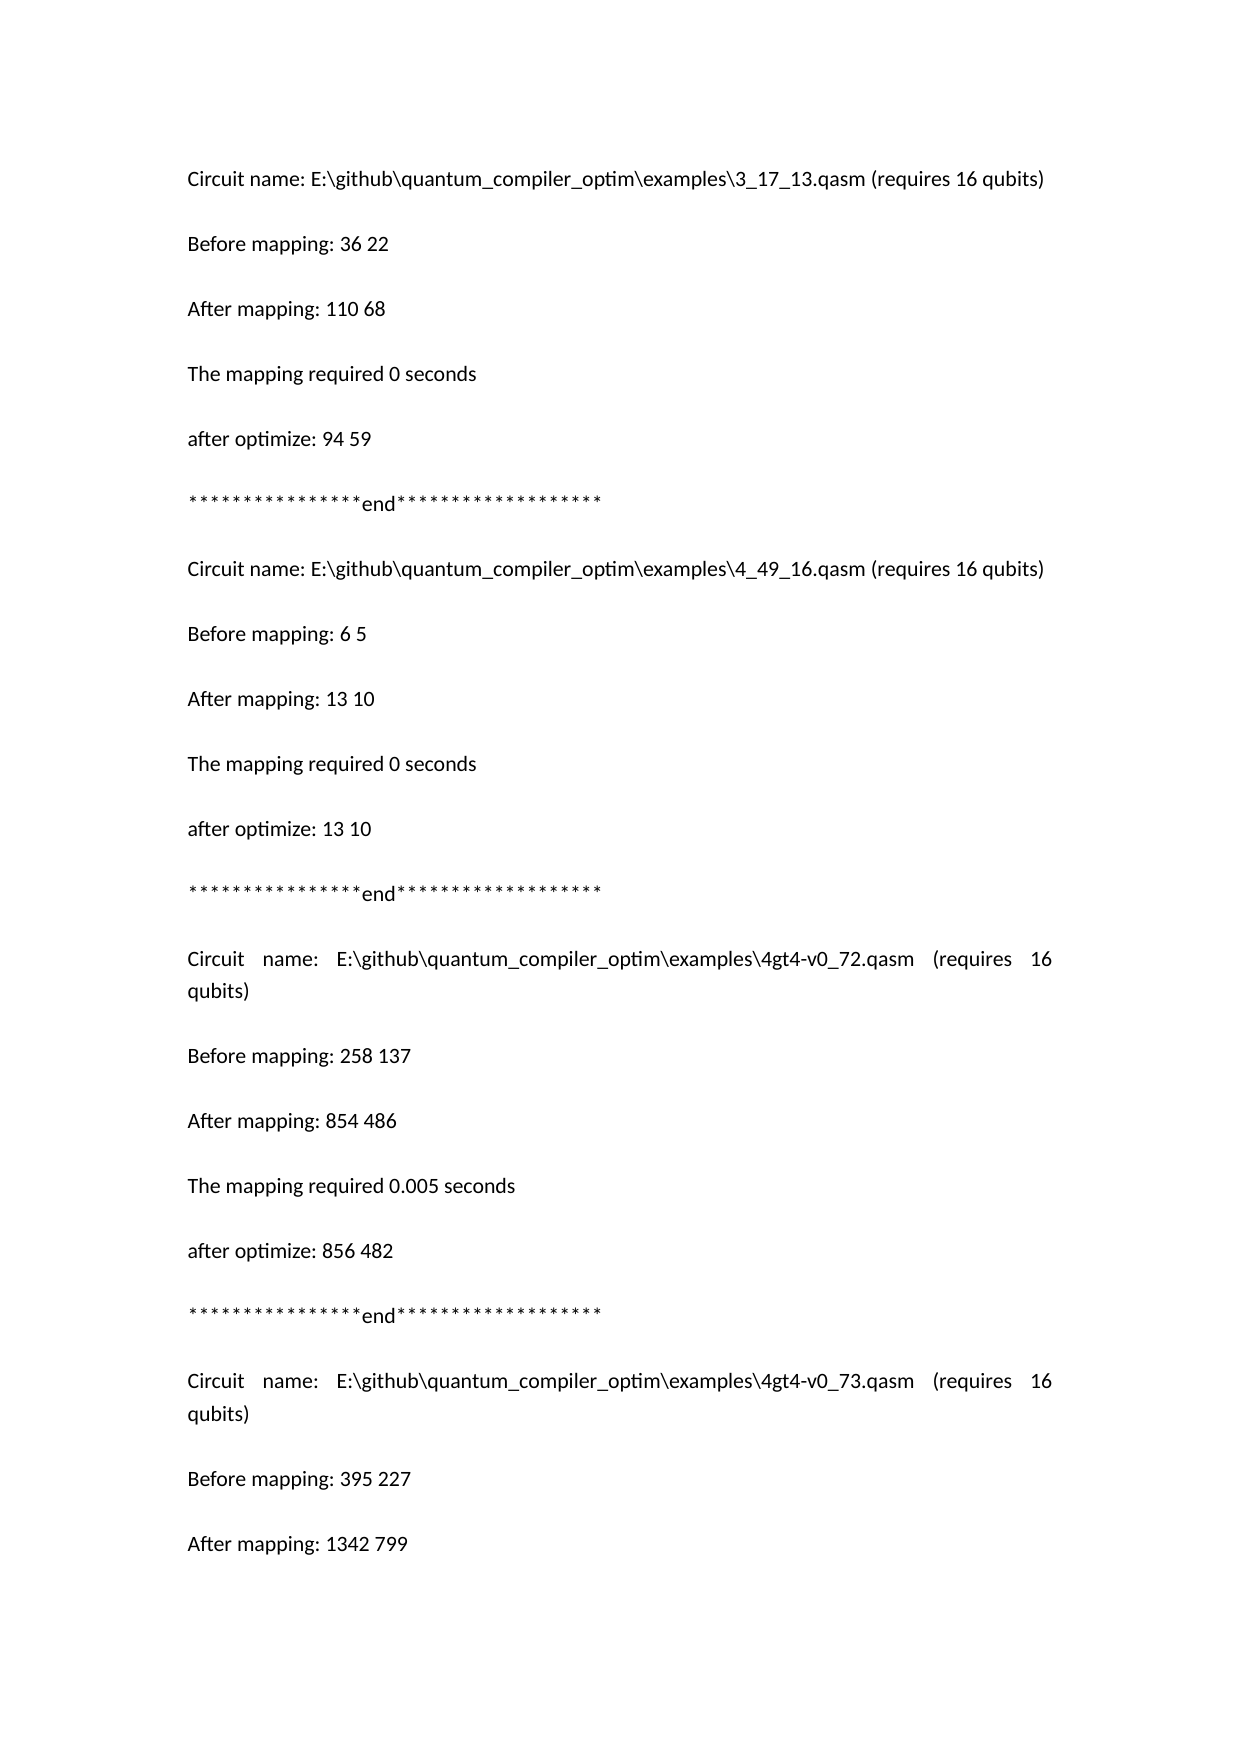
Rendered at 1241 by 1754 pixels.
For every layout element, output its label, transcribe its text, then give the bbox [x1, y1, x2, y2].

text After mapping: 854 486 [187, 1104, 1053, 1137]
text Before mapping: 395 227 [187, 1462, 1053, 1494]
text ****************end******************* [187, 877, 1053, 909]
text Circuit name: E:\github\quantum_compiler_optim\examples\4_49_16.qasm (requires 16 qubits) [187, 552, 1053, 584]
text Before mapping: 36 22 [187, 227, 1053, 259]
text ****************end******************* [187, 487, 1053, 519]
text after optimize: 856 482 [187, 1234, 1053, 1267]
text Before mapping: 6 5 [187, 617, 1053, 649]
text Circuit name: E:\github\quantum_compiler_optim\examples\3_17_13.qasm (requires 16 qubits) [187, 162, 1053, 194]
text After mapping: 110 68 [187, 292, 1053, 324]
text After mapping: 13 10 [187, 682, 1053, 714]
text The mapping required 0.005 seconds [187, 1169, 1053, 1202]
text Circuit name: E:\github\quantum_compiler_optim\examples\4gt4-v0_72.qasm (requires 16 qubits) [187, 942, 1053, 1007]
text after optimize: 13 10 [187, 812, 1053, 844]
text Before mapping: 258 137 [187, 1039, 1053, 1072]
text The mapping required 0 seconds [187, 357, 1053, 389]
text after optimize: 94 59 [187, 422, 1053, 454]
text Circuit name: E:\github\quantum_compiler_optim\examples\4gt4-v0_73.qasm (requires 16 qubits) [187, 1364, 1053, 1429]
text After mapping: 1342 799 [187, 1527, 1053, 1559]
text The mapping required 0 seconds [187, 747, 1053, 779]
text ****************end******************* [187, 1299, 1053, 1332]
